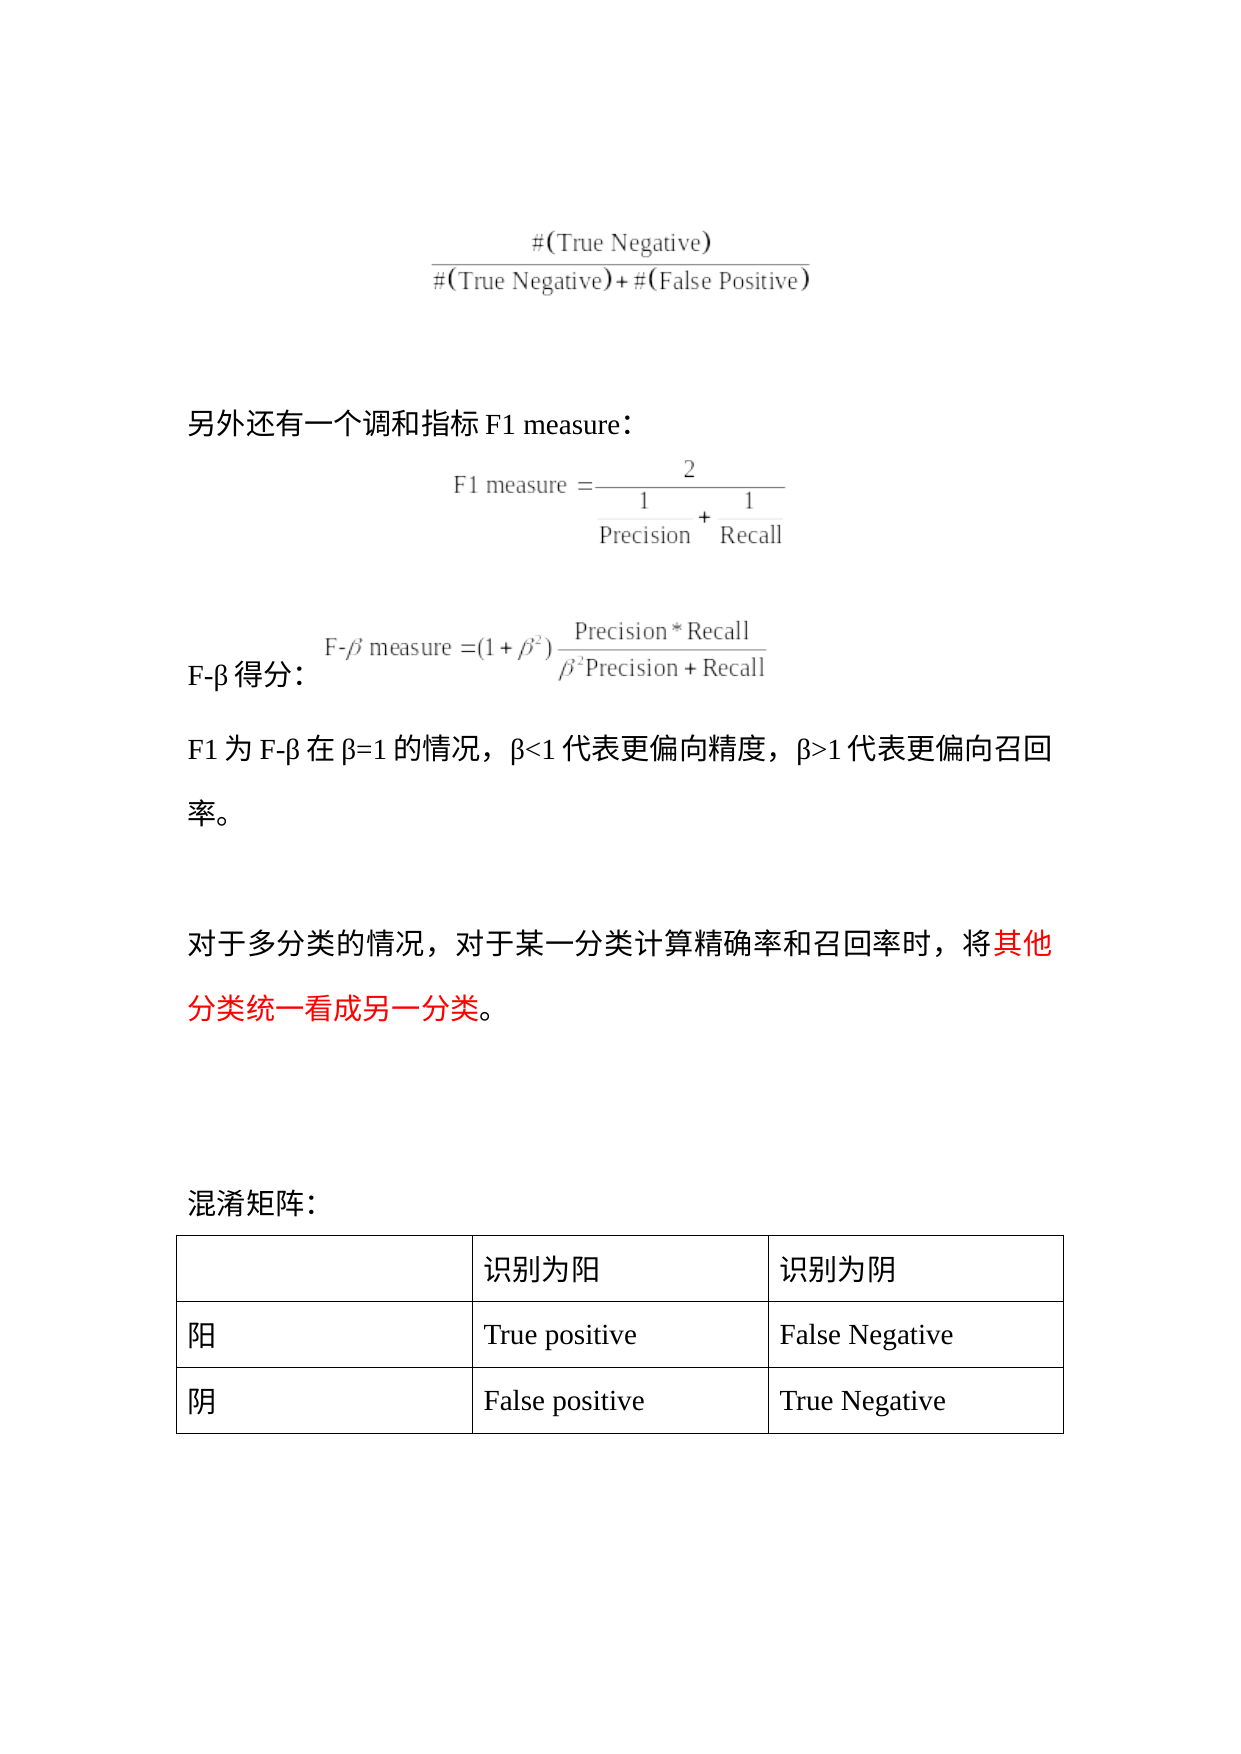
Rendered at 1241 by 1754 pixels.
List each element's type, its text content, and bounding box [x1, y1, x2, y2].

text 混淆矩阵： [187, 1169, 1053, 1234]
table_header [177, 1236, 472, 1301]
table_cell False Negative [769, 1302, 1063, 1367]
text F1为F-β在β=1的情况，β<1代表更偏向精度，β>1代表更偏向召回率。 [187, 714, 1053, 844]
table_cell True Negative [769, 1368, 1063, 1433]
table_cell 阴 [177, 1368, 472, 1433]
table_cell 阳 [177, 1302, 472, 1367]
text F-β得分： [187, 617, 1053, 714]
table_cell True positive [473, 1302, 768, 1367]
table_header 识别为阳 [473, 1236, 768, 1301]
text 对于多分类的情况，对于某一分类计算精确率和召回率时，将其他分类统一看成另一分类。 [187, 909, 1053, 1039]
text 另外还有一个调和指标F1 measure： [187, 389, 1053, 454]
table_cell False positive [473, 1368, 768, 1433]
table_header 识别为阴 [769, 1236, 1063, 1301]
